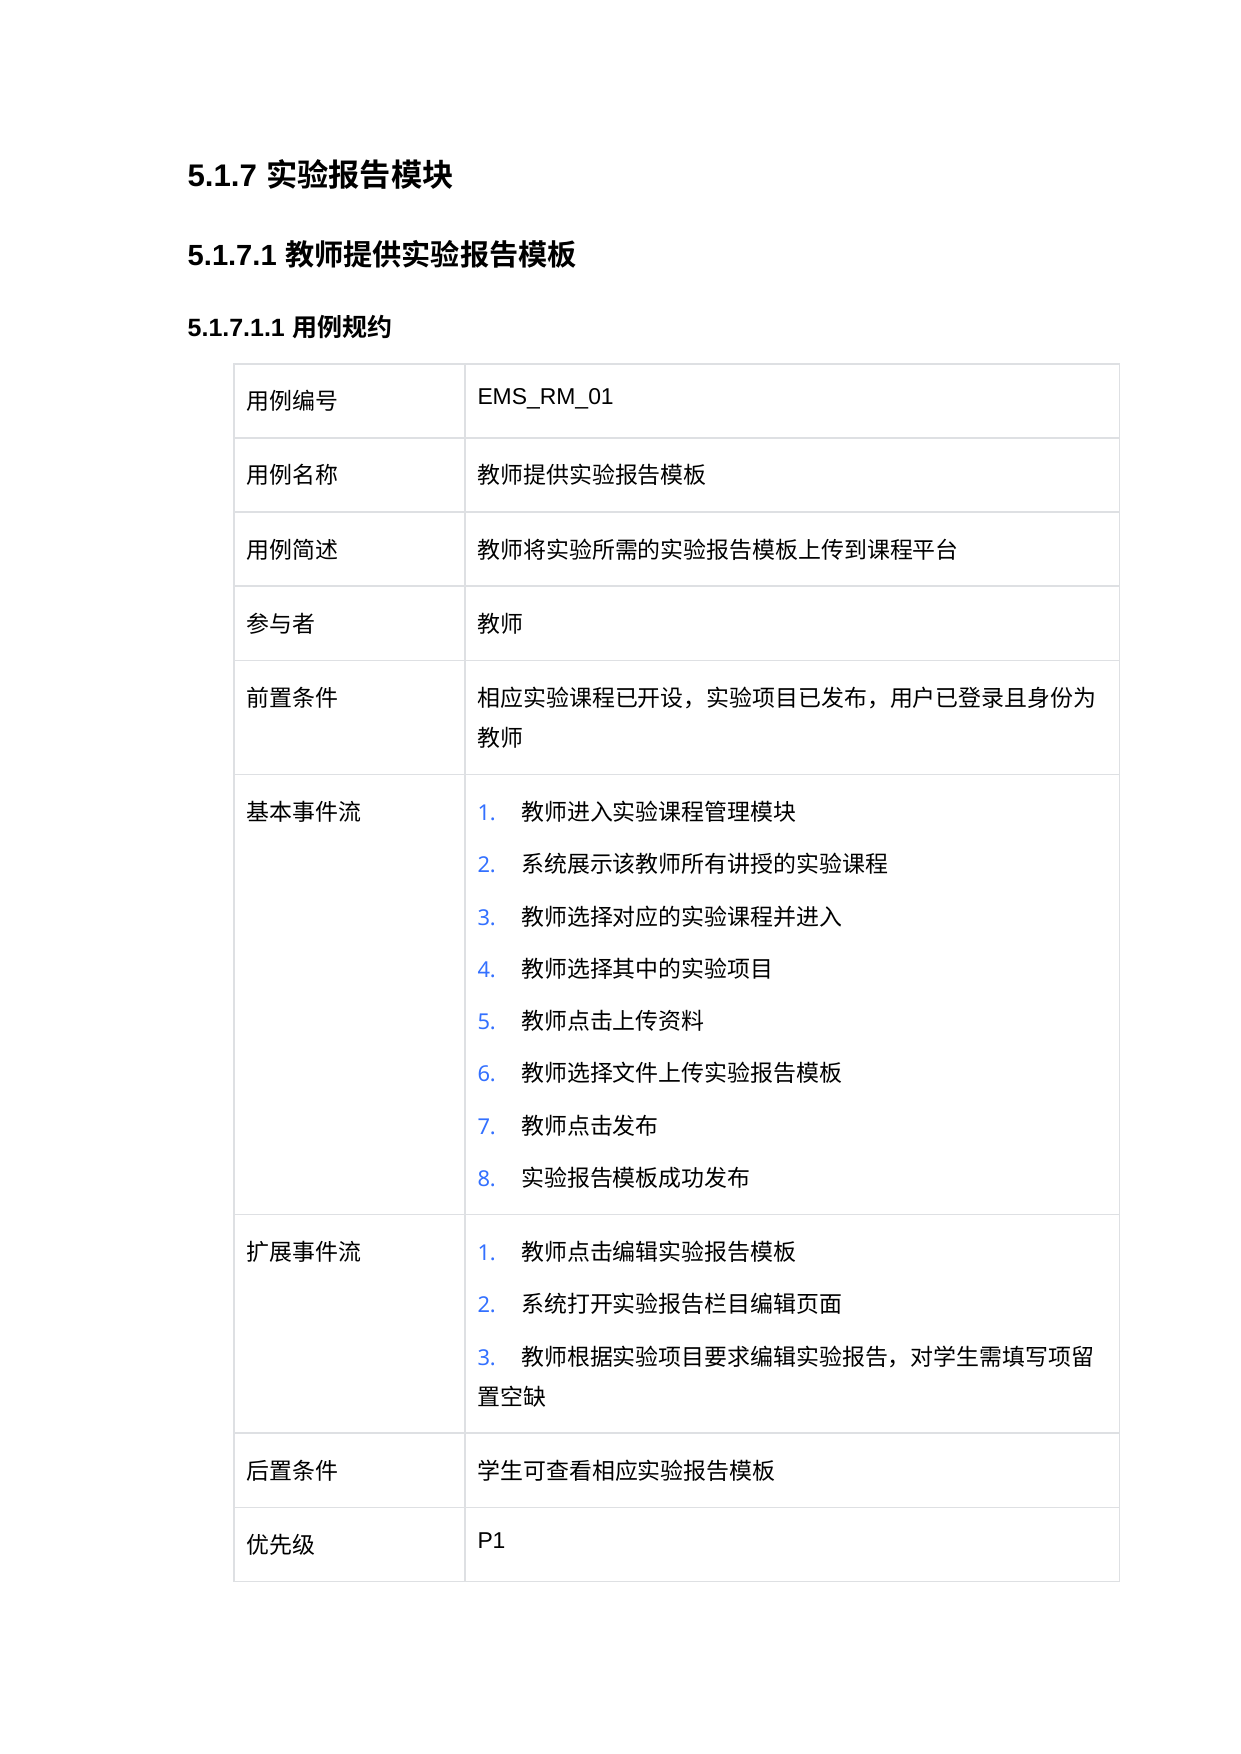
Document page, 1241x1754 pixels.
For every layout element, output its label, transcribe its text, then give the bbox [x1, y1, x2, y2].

table_header 用例编号 [235, 365, 464, 437]
table_header EMS_RM_01 [466, 365, 1119, 437]
table_cell 教师将实验所需的实验报告模板上传到课程平台 [466, 513, 1119, 585]
table_cell 前置条件 [235, 661, 464, 773]
table_cell 教师点击编辑实验报告模板 系统打开实验报告栏目编辑页面 教师根据实验项目要求编辑实验报告，对学生需填写项留置空缺 [466, 1215, 1119, 1432]
text 5.1.7.1.1 用例规约 [187, 307, 1053, 343]
table_cell 学生可查看相应实验报告模板 [466, 1434, 1119, 1506]
table_cell 后置条件 [235, 1434, 464, 1506]
table_cell 优先级 [235, 1508, 464, 1581]
table_cell 教师提供实验报告模板 [466, 439, 1119, 511]
table_cell 参与者 [235, 587, 464, 659]
text 5.1.7 实验报告模块 [187, 150, 1053, 195]
table_cell 基本事件流 [235, 775, 464, 1214]
table_cell 用例简述 [235, 513, 464, 585]
text 5.1.7.1 教师提供实验报告模板 [187, 231, 1053, 273]
table_cell 教师进入实验课程管理模块 系统展示该教师所有讲授的实验课程 教师选择对应的实验课程并进入 教师选择其中的实验项目 教师点击上传资料 教师选择文件上传实验报告模板 教师点击发布 实验报告模板成功发布 [466, 775, 1119, 1214]
table_cell 教师 [466, 587, 1119, 659]
table_cell 相应实验课程已开设，实验项目已发布，用户已登录且身份为教师 [466, 661, 1119, 773]
table_cell 用例名称 [235, 439, 464, 511]
table_cell P1 [466, 1508, 1119, 1581]
table_cell 扩展事件流 [235, 1215, 464, 1432]
